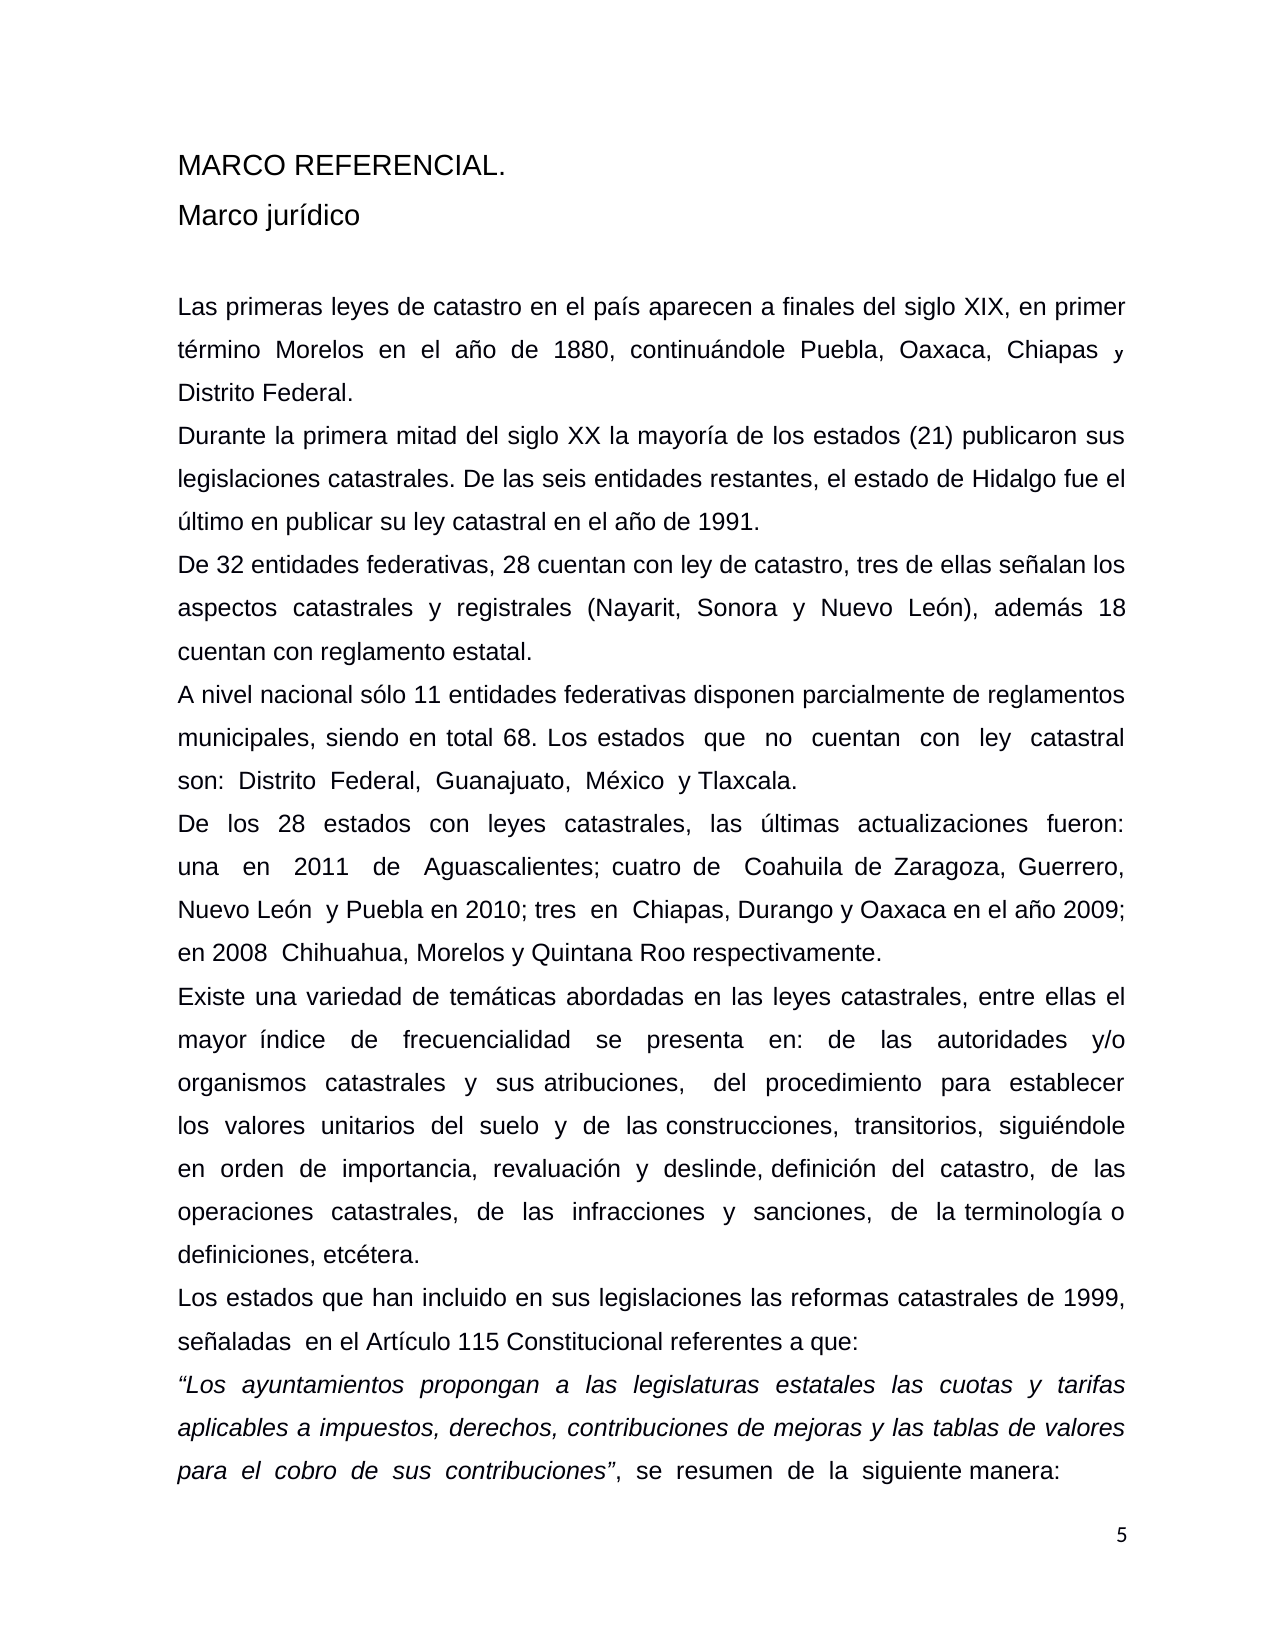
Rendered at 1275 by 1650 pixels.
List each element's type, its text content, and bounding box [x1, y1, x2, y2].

text De los 28 estados con leyes catastrales, las últimas actualizaciones fueron: una en 2011 de Aguascalientes; cuatro de Coahuila de Zaragoza, Guerrero, Nuevo León y Puebla en 2010; tres en Chiapas, Durango y Oaxaca en el año 2009; en 2008 Chihuahua, Morelos y Quintana Roo respectivamente. [177, 809, 1127, 967]
text A nivel nacional sólo 11 entidades federativas disponen parcialmente de reglamentos municipales, siendo en total 68. Los estados que no cuentan con ley catastral son: Distrito Federal, Guanajuato, México y Tlaxcala. [177, 679, 1127, 794]
text “Los ayuntamientos propongan a las legislaturas estatales las cuotas y tarifas aplicables a impuestos, derechos, contribuciones de mejoras y las tablas de valores para el cobro de sus contribuciones”, se resumen de la siguiente manera: [177, 1369, 1127, 1484]
text Los estados que han incluido en sus legislaciones las reformas catastrales de 1999, señaladas en el Artículo 115 Constitucional referentes a que: [177, 1283, 1127, 1355]
text Marco jurídico [177, 198, 1127, 232]
text MARCO REFERENCIAL. [177, 148, 1127, 181]
text De 32 entidades federativas, 28 cuentan con ley de catastro, tres de ellas señalan los aspectos catastrales y registrales (Nayarit, Sonora y Nuevo León), además 18 cuentan con reglamento estatal. [177, 550, 1127, 665]
text Durante la primera mitad del siglo XX la mayoría de los estados (21) publicaron sus legislaciones catastrales. De las seis entidades restantes, el estado de Hidalgo fue el último en publicar su ley catastral en el año de 1991. [177, 421, 1127, 536]
text Existe una variedad de temáticas abordadas en las leyes catastrales, entre ellas el mayor índice de frecuencialidad se presenta en: de las autoridades y/o organismos catastrales y sus atribuciones, del procedimiento para establecer los valores unitarios del suelo y de las construcciones, transitorios, siguiéndole en orden de importancia, revaluación y deslinde, definición del catastro, de las operaciones catastrales, de las infracciones y sanciones, de la terminología o definiciones, etcétera. [177, 981, 1127, 1269]
text Las primeras leyes de catastro en el país aparecen a finales del siglo XIX, en primer término Morelos en el año de 1880, continuándole Puebla, Oaxaca, Chiapas y Distrito Federal. [177, 291, 1127, 406]
